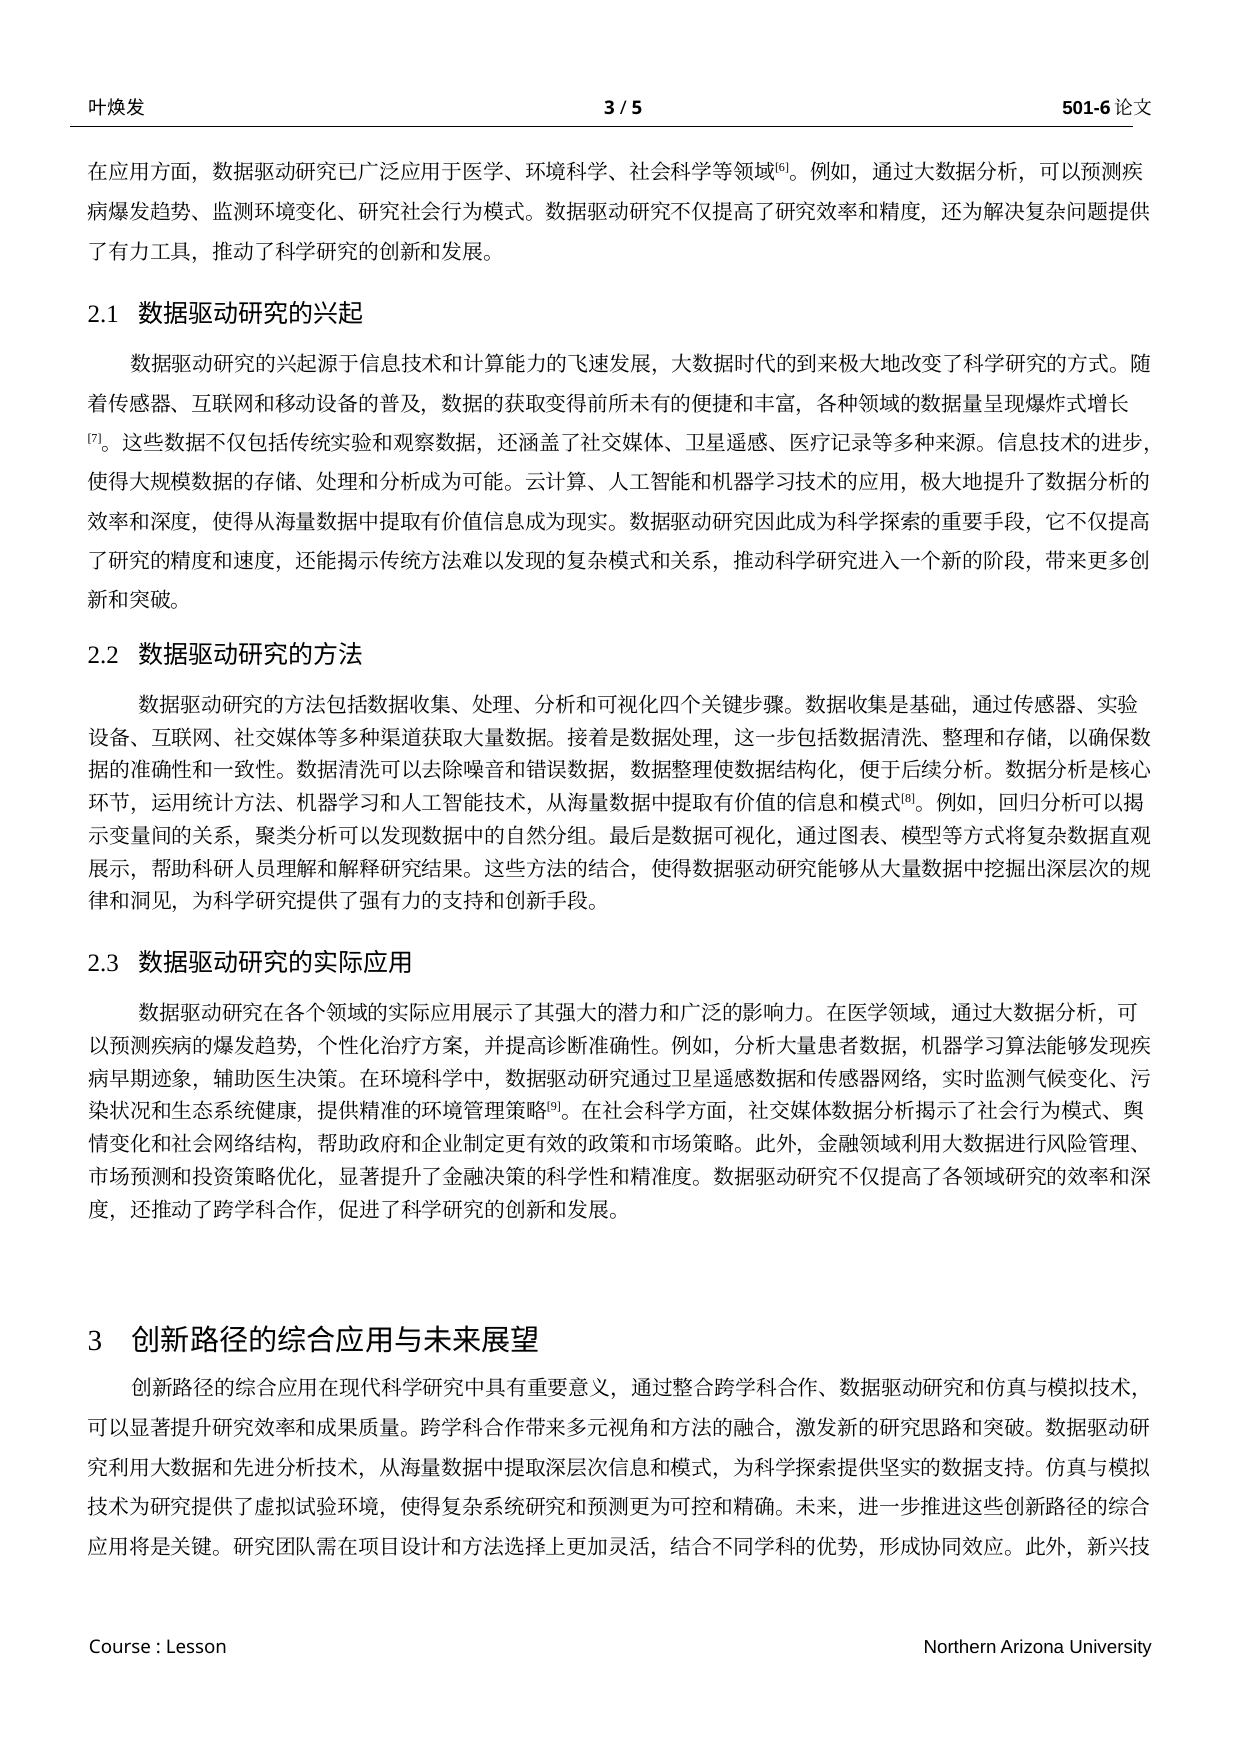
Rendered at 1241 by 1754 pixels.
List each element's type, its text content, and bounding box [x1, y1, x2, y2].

text 数据驱动研究的兴起源于信息技术和计算能力的飞速发展，大数据时代的到来极大地改变了科学研究的方式。随着传感器、互联网和移动设备的普及，数据的获取变得前所未有的便捷和丰富，各种领域的数据量呈现爆炸式增长[7]。这些数据不仅包括传统实验和观察数据，还涵盖了社交媒体、卫星遥感、医疗记录等多种来源。信息技术的进步，使得大规模数据的存储、处理和分析成为可能。云计算、人工智能和机器学习技术的应用，极大地提升了数据分析的效率和深度，使得从海量数据中提取有价值信息成为现实。数据驱动研究因此成为科学探索的重要手段，它不仅提高了研究的精度和速度，还能揭示传统方法难以发现的复杂模式和关系，推动科学研究进入一个新的阶段，带来更多创新和突破。 [87, 348, 1153, 614]
subtitle 数据驱动研究的方法 [87, 634, 1152, 670]
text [87, 1372, 1152, 1560]
subtitle 数据驱动研究的兴起 [87, 294, 1152, 330]
text 数据驱动研究在各个领域的实际应用展示了其强大的潜力和广泛的影响力。在医学领域，通过大数据分析，可以预测疾病的爆发趋势，个性化治疗方案，并提高诊断准确性。例如，分析大量患者数据，机器学习算法能够发现疾病早期迹象，辅助医生决策。在环境科学中，数据驱动研究通过卫星遥感数据和传感器网络，实时监测气候变化、污染状况和生态系统健康，提供精准的环境管理策略[9]。在社会科学方面，社交媒体数据分析揭示了社会行为模式、舆情变化和社会网络结构，帮助政府和企业制定更有效的政策和市场策略。此外，金融领域利用大数据进行风险管理、市场预测和投资策略优化，显著提升了金融决策的科学性和精准度。数据驱动研究不仅提高了各领域研究的效率和深度，还推动了跨学科合作，促进了科学研究的创新和发展。 [88, 997, 1152, 1223]
text 数据驱动研究的方法包括数据收集、处理、分析和可视化四个关键步骤。数据收集是基础，通过传感器、实验设备、互联网、社交媒体等多种渠道获取大量数据。接着是数据处理，这一步包括数据清洗、整理和存储，以确保数据的准确性和一致性。数据清洗可以去除噪音和错误数据，数据整理使数据结构化，便于后续分析。数据分析是核心环节，运用统计方法、机器学习和人工智能技术，从海量数据中提取有价值的信息和模式[8]。例如，回归分析可以揭示变量间的关系，聚类分析可以发现数据中的自然分组。最后是数据可视化，通过图表、模型等方式将复杂数据直观展示，帮助科研人员理解和解释研究结果。这些方法的结合，使得数据驱动研究能够从大量数据中挖掘出深层次的规律和洞见，为科学研究提供了强有力的支持和创新手段。 [88, 688, 1152, 915]
subtitle 创新路径的综合应用与未来展望 [87, 1317, 1152, 1359]
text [87, 155, 1152, 265]
subtitle 数据驱动研究的实际应用 [87, 943, 1152, 979]
